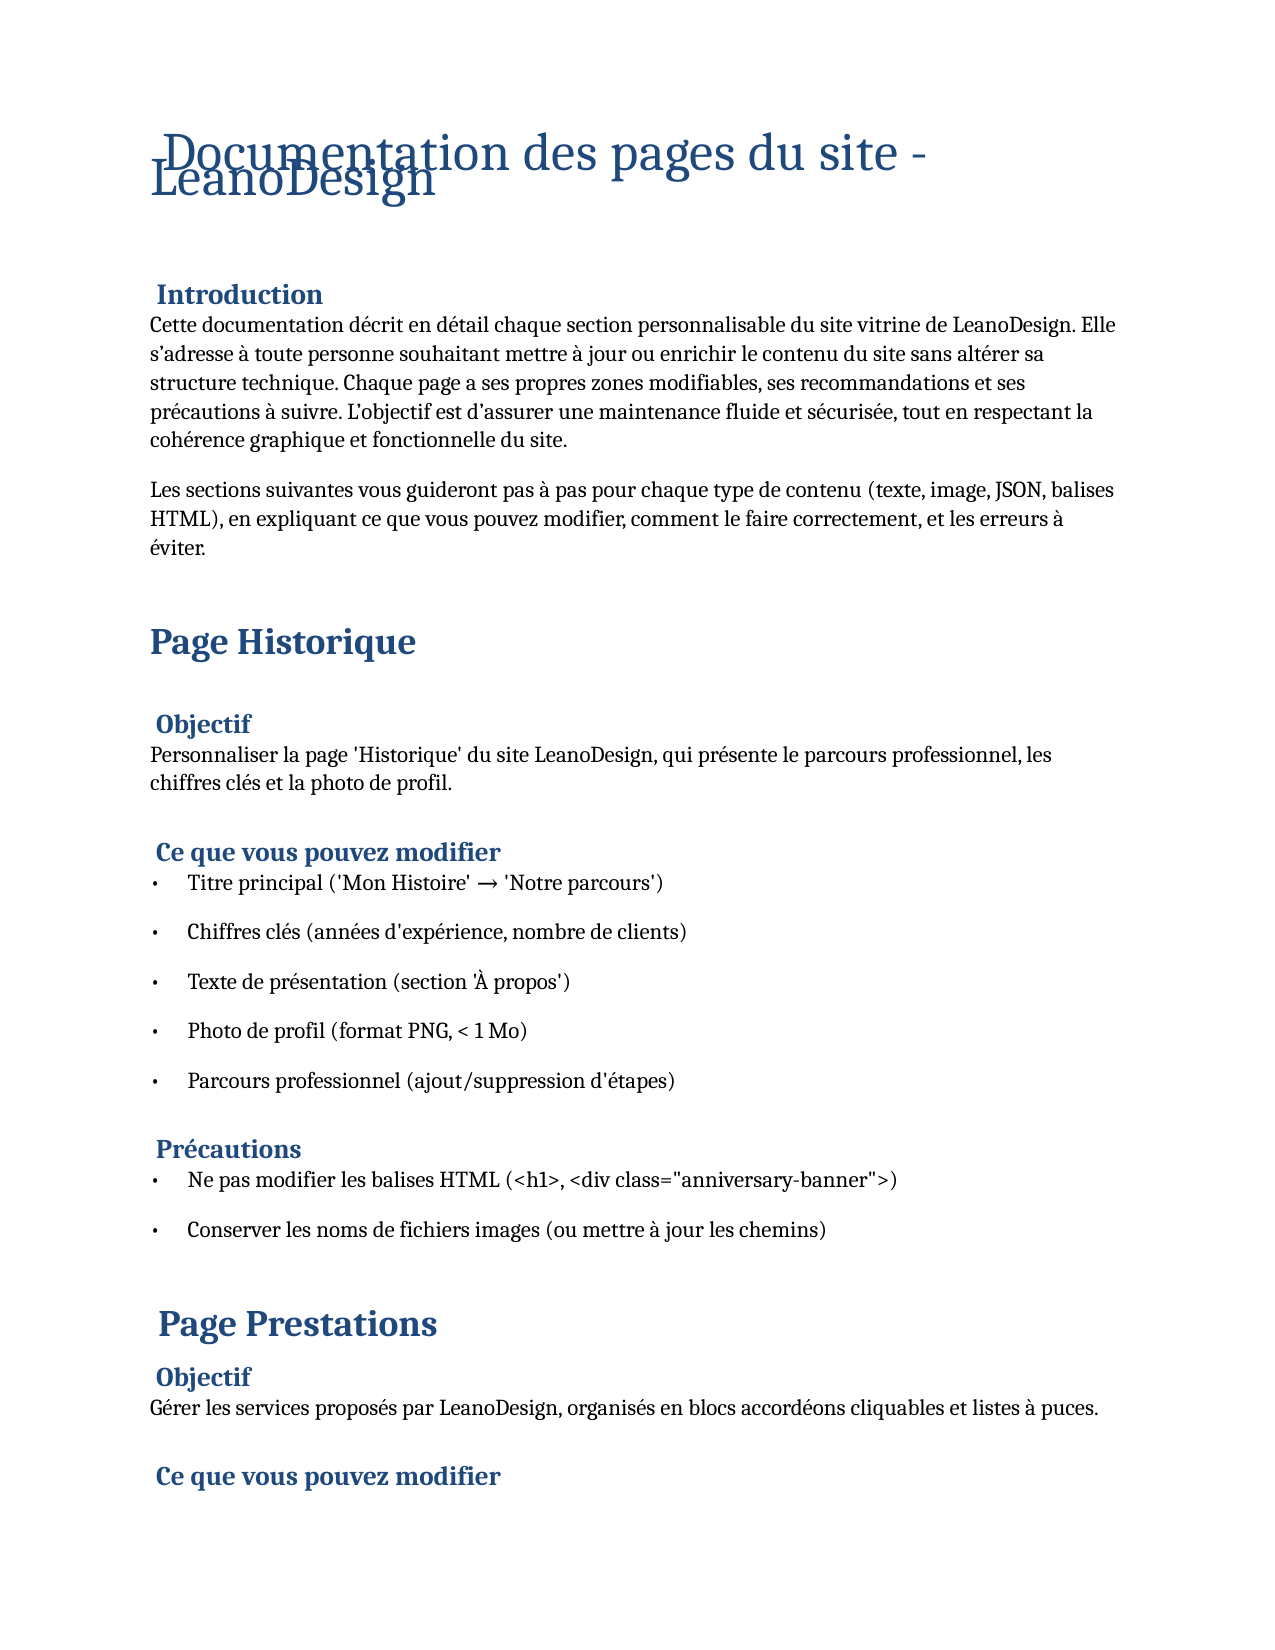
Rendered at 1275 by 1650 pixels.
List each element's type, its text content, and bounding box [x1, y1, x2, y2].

text Cette documentation décrit en détail chaque section personnalisable du site vitrine de LeanoDesign. Elle s’adresse à toute personne souhaitant mettre à jour ou enrichir le contenu du site sans altérer sa structure technique. Chaque page a ses propres zones modifiables, ses recommandations et ses précautions à suivre. L’objectif est d’assurer une maintenance fluide et sécurisée, tout en respectant la cohérence graphique et fonctionnelle du site. [150, 310, 1125, 454]
text Documentation des pages du site - LeanoDesign [390, 150, 1125, 200]
text Personnaliser la page 'Historique' du site LeanoDesign, qui présente le parcours professionnel, les chiffres clés et la photo de profil. [150, 739, 1125, 797]
text Documentation des pages du site - LeanoDesign [150, 150, 389, 200]
text Objectif [150, 1363, 1125, 1392]
list Parcours professionnel (ajout/suppression d'étapes) [150, 1065, 1125, 1094]
text Précautions [150, 1136, 1125, 1164]
text Objectif [150, 710, 1125, 739]
text Ce que vous pouvez modifier [150, 1462, 1125, 1491]
list Chiffres clés (années d'expérience, nombre de clients) [150, 917, 1125, 945]
text Page Prestations [150, 1314, 1125, 1342]
text Introduction [150, 281, 1125, 310]
list Photo de profil (format PNG, < 1 Mo) [150, 1016, 1125, 1044]
text Ce que vous pouvez modifier [150, 838, 1125, 867]
text Les sections suivantes vous guideront pas à pas pour chaque type de contenu (texte, image, JSON, balises HTML), en expliquant ce que vous pouvez modifier, comment le faire correctement, et les erreurs à éviter. [150, 474, 1125, 561]
list Texte de présentation (section 'À propos') [150, 966, 1125, 995]
list Titre principal ('Mon Histoire' → 'Notre parcours') [150, 867, 1125, 896]
text Gérer les services proposés par LeanoDesign, organisés en blocs accordéons cliquables et listes à puces. [150, 1392, 1125, 1421]
list Conserver les noms de fichiers images (ou mettre à jour les chemins) [150, 1214, 1125, 1243]
list Ne pas modifier les balises HTML (<h1>, <div class="anniversary-banner">) [150, 1164, 1125, 1193]
text Page Historique [150, 632, 1125, 660]
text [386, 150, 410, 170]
